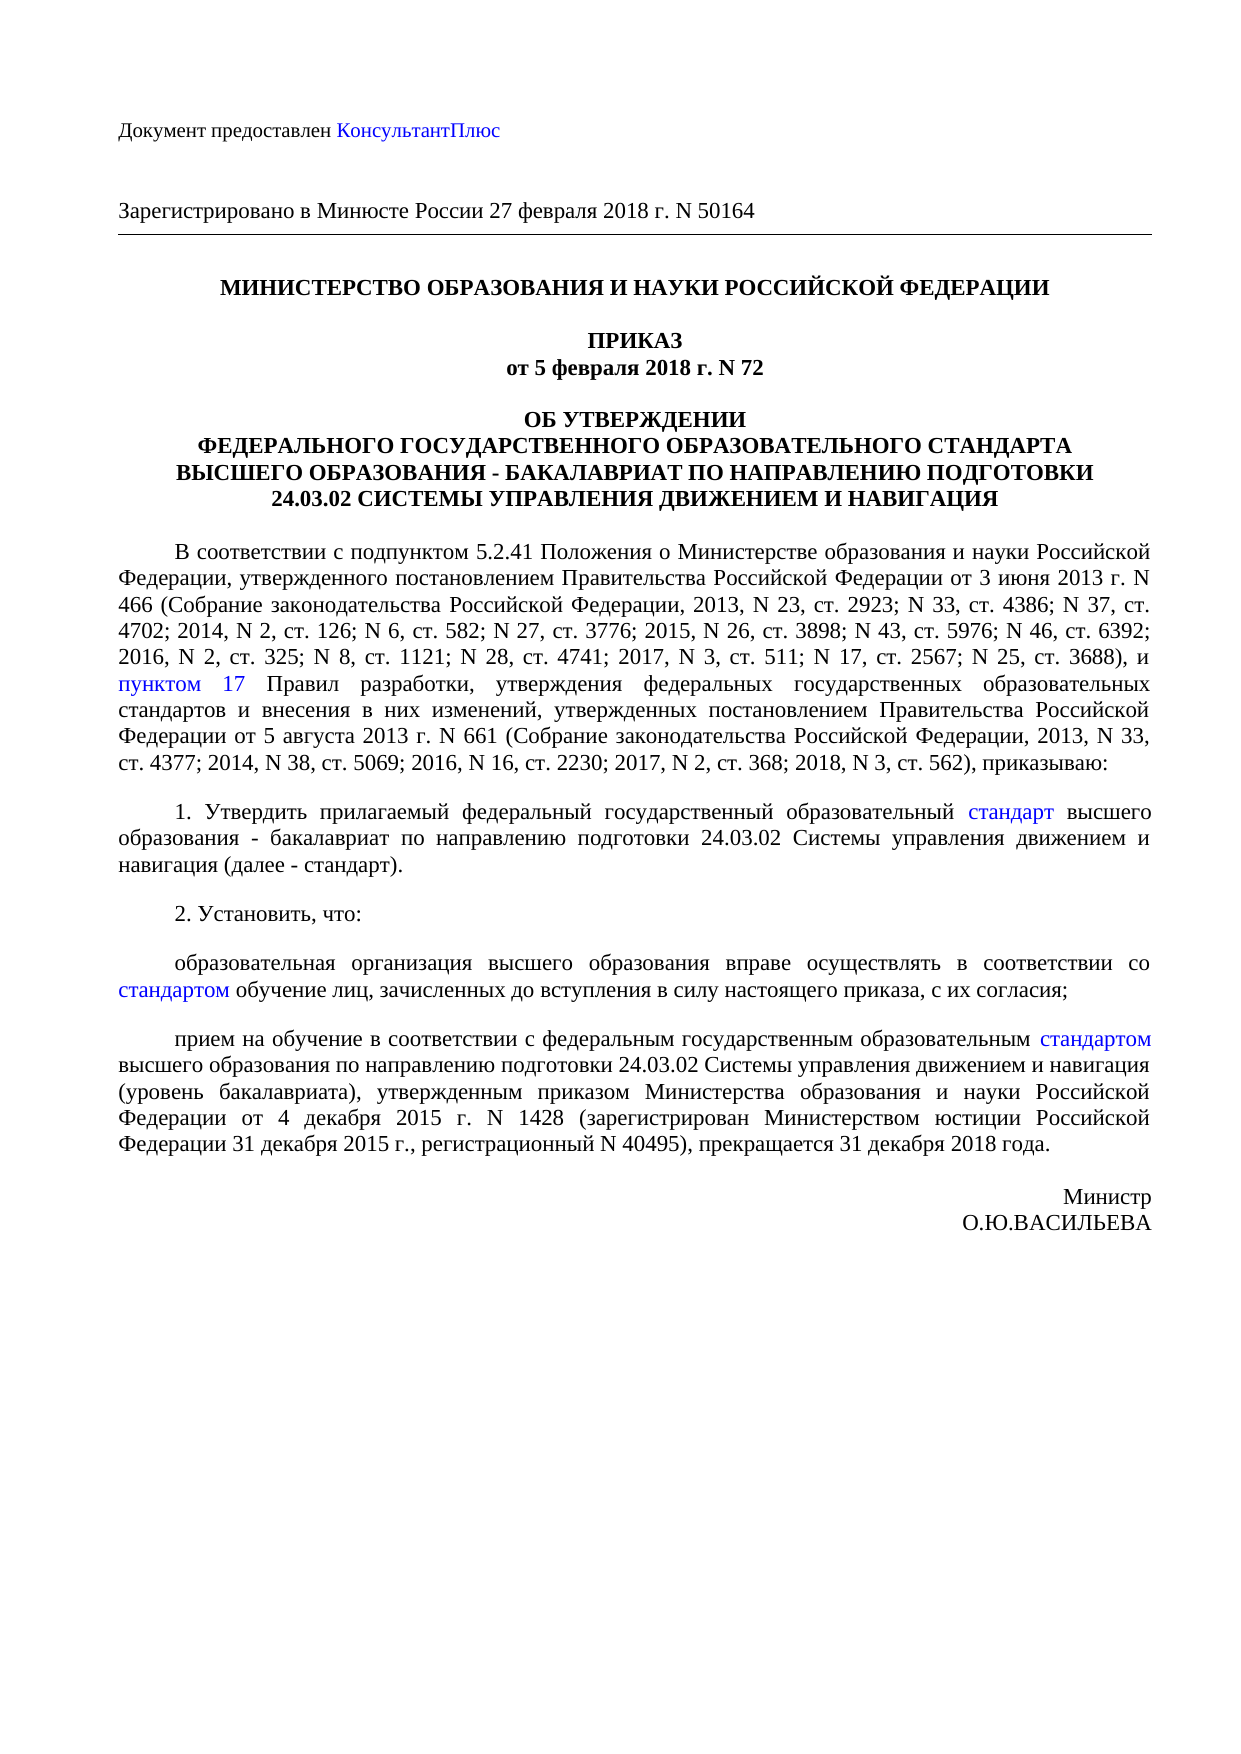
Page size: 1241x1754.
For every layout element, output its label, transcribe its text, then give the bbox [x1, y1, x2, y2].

title ВЫСШЕГО ОБРАЗОВАНИЯ - БАКАЛАВРИАТ ПО НАПРАВЛЕНИЮ ПОДГОТОВКИ [118, 459, 1152, 485]
title ФЕДЕРАЛЬНОГО ГОСУДАРСТВЕННОГО ОБРАЗОВАТЕЛЬНОГО СТАНДАРТА [118, 433, 1152, 459]
text 2. Установить, что: [118, 900, 1152, 926]
title ОБ УТВЕРЖДЕНИИ [118, 406, 1152, 433]
text Зарегистрировано в Минюсте России 27 февраля 2018 г. N 50164 [118, 197, 1152, 223]
title МИНИСТЕРСТВО ОБРАЗОВАНИЯ И НАУКИ РОССИЙСКОЙ ФЕДЕРАЦИИ [118, 274, 1152, 301]
text Министр [118, 1183, 1152, 1209]
text 1. Утвердить прилагаемый федеральный государственный образовательный стандарт высшего образования - бакалавриат по направлению подготовки 24.03.02 Системы управления движением и навигация (далее - стандарт). [118, 798, 1152, 877]
title ПРИКАЗ [118, 327, 1152, 353]
title Документ предоставлен КонсультантПлюс [118, 118, 1152, 171]
text В соответствии с подпунктом 5.2.41 Положения о Министерстве образования и науки Российской Федерации, утвержденного постановлением Правительства Российской Федерации от 3 июня 2013 г. N 466 (Собрание законодательства Российской Федерации, 2013, N 23, ст. 2923; N 33, ст. 4386; N 37, ст. 4702; 2014, N 2, ст. 126; N 6, ст. 582; N 27, ст. 3776; 2015, N 26, ст. 3898; N 43, ст. 5976; N 46, ст. 6392; 2016, N 2, ст. 325; N 8, ст. 1121; N 28, ст. 4741; 2017, N 3, ст. 511; N 17, ст. 2567; N 25, ст. 3688), и пунктом 17 Правил разработки, утверждения федеральных государственных образовательных стандартов и внесения в них изменений, утвержденных постановлением Правительства Российской Федерации от 5 августа 2013 г. N 661 (Собрание законодательства Российской Федерации, 2013, N 33, ст. 4377; 2014, N 38, ст. 5069; 2016, N 16, ст. 2230; 2017, N 2, ст. 368; 2018, N 3, ст. 562), приказываю: [118, 538, 1152, 775]
title 24.03.02 СИСТЕМЫ УПРАВЛЕНИЯ ДВИЖЕНИЕМ И НАВИГАЦИЯ [118, 485, 1152, 512]
title от 5 февраля 2018 г. N 72 [118, 353, 1152, 380]
text прием на обучение в соответствии с федеральным государственным образовательным стандартом высшего образования по направлению подготовки 24.03.02 Системы управления движением и навигация (уровень бакалавриата), утвержденным приказом Министерства образования и науки Российской Федерации от 4 декабря 2015 г. N 1428 (зарегистрирован Министерством юстиции Российской Федерации 31 декабря 2015 г., регистрационный N 40495), прекращается 31 декабря 2018 года. [118, 1025, 1152, 1157]
text О.Ю.ВАСИЛЬЕВА [118, 1209, 1152, 1236]
text образовательная организация высшего образования вправе осуществлять в соответствии со стандартом обучение лиц, зачисленных до вступления в силу настоящего приказа, с их согласия; [118, 949, 1152, 1002]
